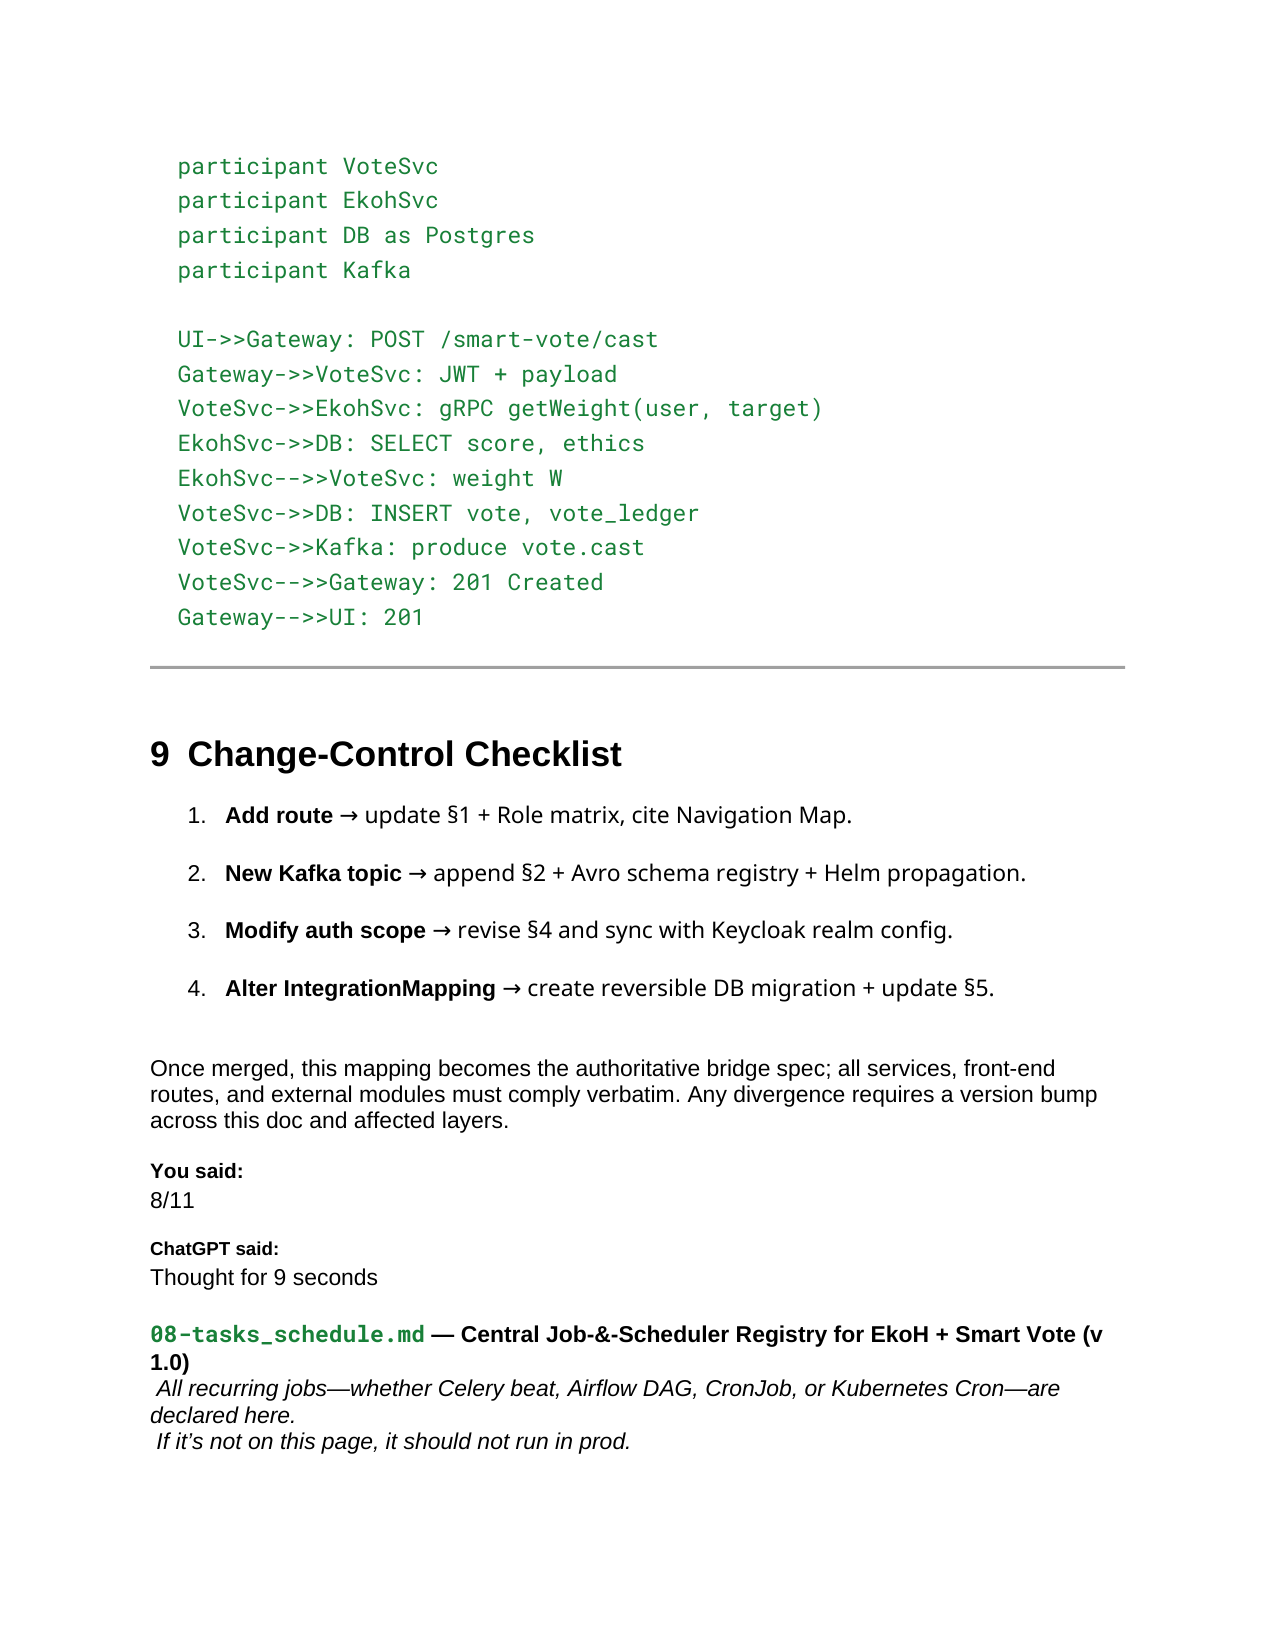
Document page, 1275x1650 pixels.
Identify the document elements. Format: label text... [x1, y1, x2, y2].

text VoteSvc-->>Gateway: 201 Created [150, 566, 1125, 596]
text participant DB as Postgres [150, 219, 1125, 249]
text VoteSvc->>Kafka: produce vote.cast [150, 532, 1125, 562]
list New Kafka topic → append §2 + Avro schema registry + Helm propagation. [187, 857, 1125, 914]
text 8/11 [150, 1187, 1125, 1213]
text Thought for 9 seconds [150, 1264, 1125, 1290]
text EkohSvc-->>VoteSvc: weight W [150, 462, 1125, 492]
text participant Kafka [150, 254, 1125, 284]
text UI->>Gateway: POST /smart-vote/cast [150, 323, 1125, 354]
text participant VoteSvc [150, 150, 1125, 180]
text VoteSvc->>DB: INSERT vote, vote_ledger [150, 497, 1125, 527]
text Once merged, this mapping becomes the authoritative bridge spec; all services, front-end routes, and external modules must comply verbatim. Any divergence requires a version bump across this doc and affected layers. [150, 1055, 1125, 1134]
text Gateway->>VoteSvc: JWT + payload [150, 358, 1125, 388]
list Add route → update §1 + Role matrix, cite Navigation Map. [187, 799, 1125, 857]
text participant EkohSvc [150, 185, 1125, 215]
subtitle 9 Change-Control Checklist [150, 733, 1125, 774]
text VoteSvc->>EkohSvc: gRPC getWeight(user, target) [150, 393, 1125, 423]
text EkohSvc->>DB: SELECT score, ethics [150, 427, 1125, 458]
text 08-tasks_schedule.md — Central Job-&-Scheduler Registry for EkoH + Smart Vote (v 1.0) All recurring jobs—whether Celery beat, Airflow DAG, CronJob, or Kubernetes Cron—are declared here. If it’s not on this page, it should not run in prod. [150, 1319, 1125, 1454]
list Alter IntegrationMapping → create reversible DB migration + update §5. [187, 972, 1125, 1030]
list Modify auth scope → revise §4 and sync with Keycloak realm config. [187, 914, 1125, 972]
subtitle ChatGPT said: [150, 1238, 1125, 1259]
text Gateway-->>UI: 201 [150, 601, 1125, 631]
subtitle You said: [150, 1159, 1125, 1183]
